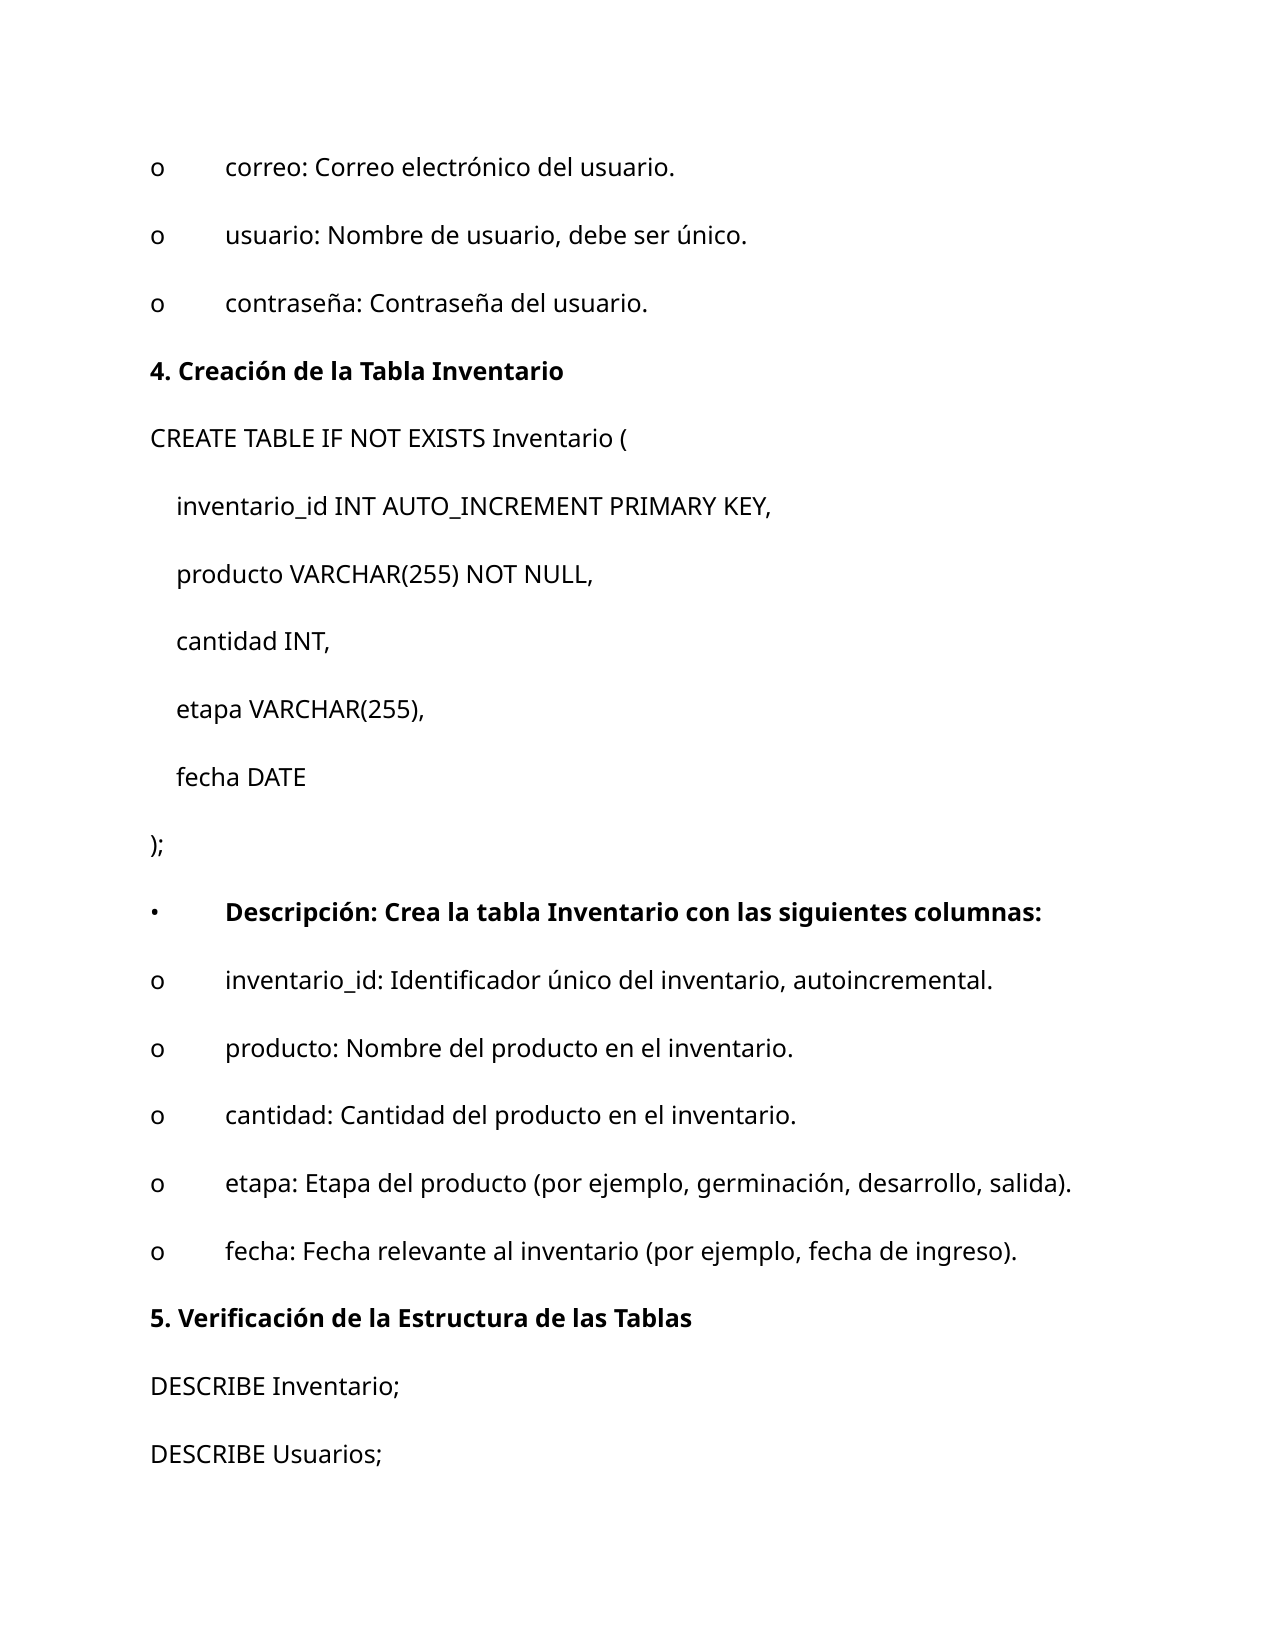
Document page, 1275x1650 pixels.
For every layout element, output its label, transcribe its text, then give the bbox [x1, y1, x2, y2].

text DESCRIBE Usuarios; [150, 1436, 1125, 1471]
text o inventario_id: Identificador único del inventario, autoincremental. [150, 962, 1125, 997]
text fecha DATE [150, 759, 1125, 793]
text 4. Creación de la Tabla Inventario [150, 353, 1125, 387]
text CREATE TABLE IF NOT EXISTS Inventario ( [150, 421, 1125, 455]
text o producto: Nombre del producto en el inventario. [150, 1030, 1125, 1064]
text o fecha: Fecha relevante al inventario (por ejemplo, fecha de ingreso). [150, 1233, 1125, 1267]
text etapa VARCHAR(255), [150, 692, 1125, 726]
text o etapa: Etapa del producto (por ejemplo, germinación, desarrollo, salida). [150, 1166, 1125, 1200]
text 5. Verificación de la Estructura de las Tablas [150, 1301, 1125, 1335]
text o contraseña: Contraseña del usuario. [150, 285, 1125, 319]
text o cantidad: Cantidad del producto en el inventario. [150, 1098, 1125, 1132]
text ); [150, 827, 1125, 861]
text cantidad INT, [150, 624, 1125, 658]
text o usuario: Nombre de usuario, debe ser único. [150, 218, 1125, 252]
text producto VARCHAR(255) NOT NULL, [150, 556, 1125, 590]
text inventario_id INT AUTO_INCREMENT PRIMARY KEY, [150, 488, 1125, 523]
text o correo: Correo electrónico del usuario. [150, 150, 1125, 184]
text DESCRIBE Inventario; [150, 1369, 1125, 1403]
text • Descripción: Crea la tabla Inventario con las siguientes columnas: [150, 895, 1125, 929]
